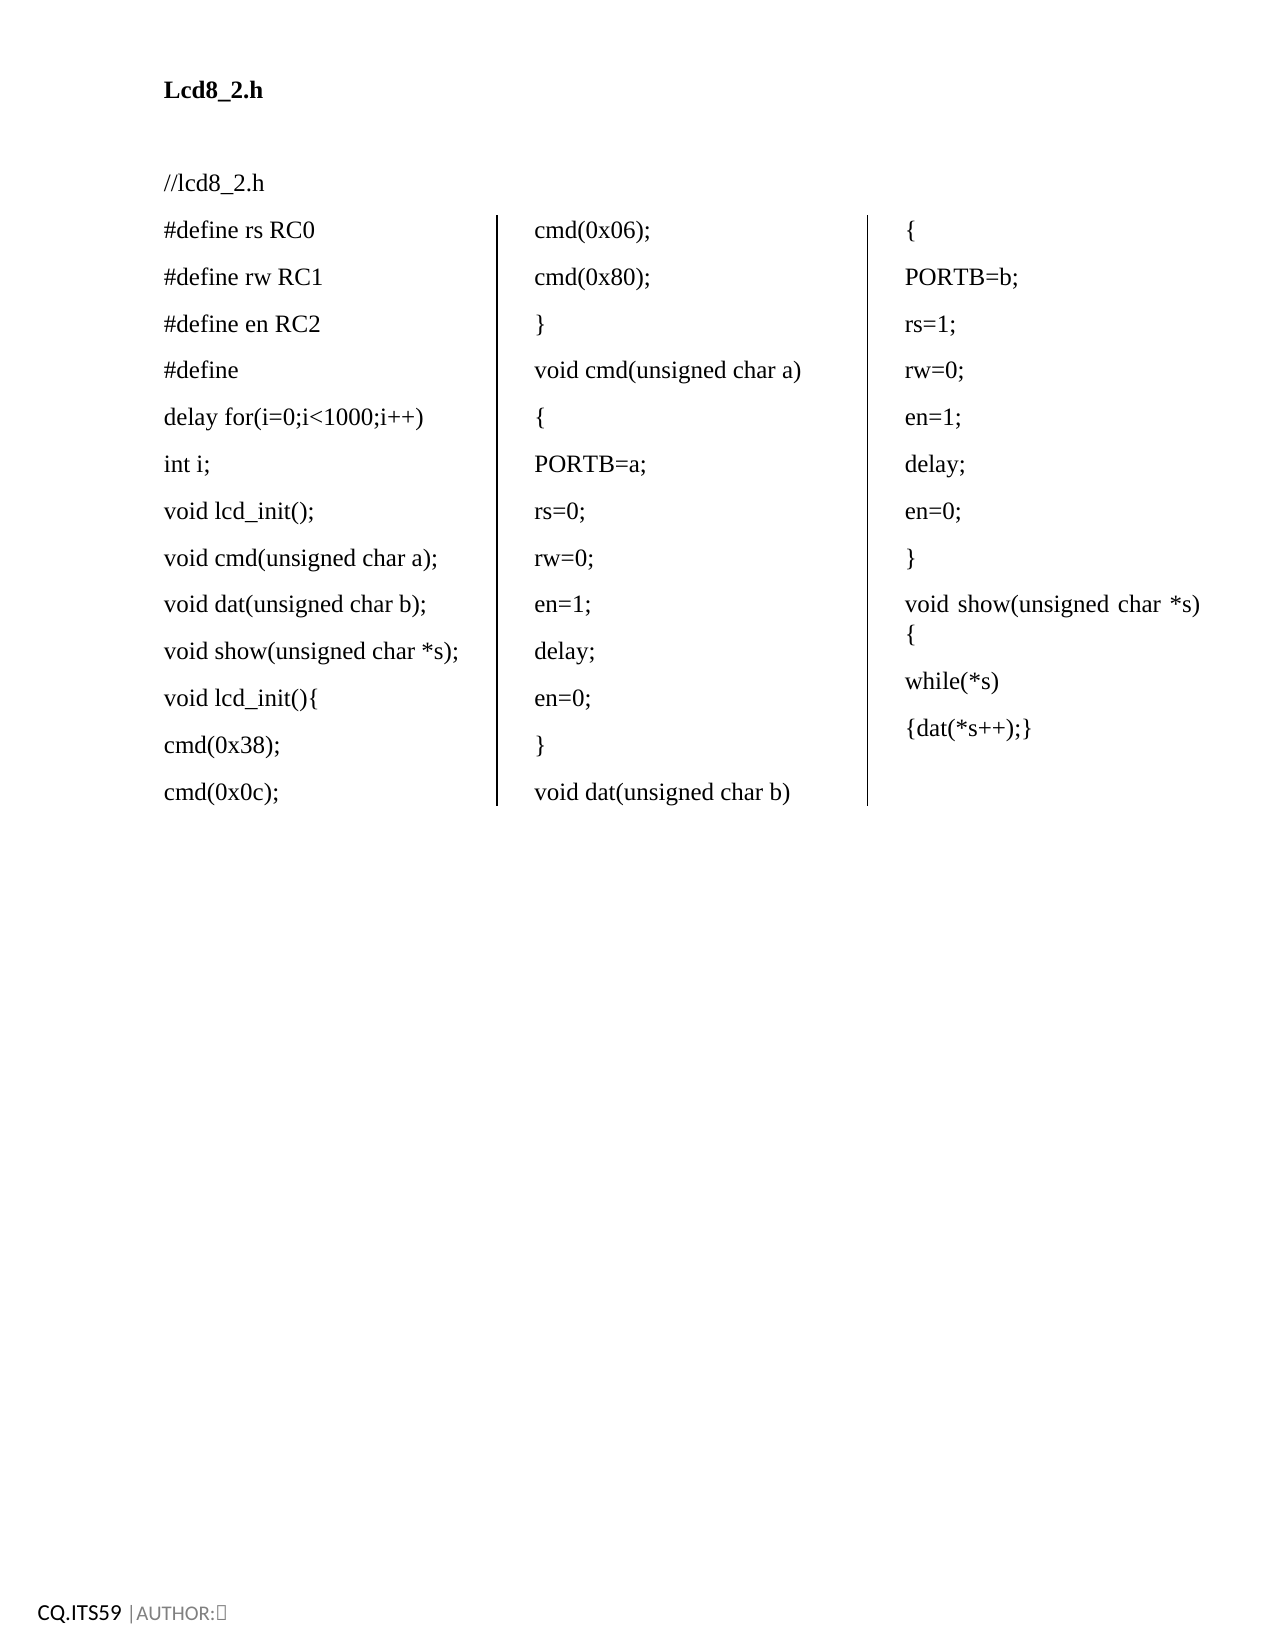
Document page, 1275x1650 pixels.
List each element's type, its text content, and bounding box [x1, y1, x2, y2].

text #define en RC2 [164, 309, 459, 338]
text delay; [904, 449, 1200, 478]
text int i; [164, 449, 459, 478]
text void dat(unsigned char b) [534, 777, 829, 805]
text delay; [534, 636, 829, 665]
text en=1; [534, 589, 829, 618]
text cmd(0x0c); [164, 777, 459, 805]
text en=0; [534, 683, 829, 712]
text PORTB=b; [904, 262, 1200, 291]
text void show(unsigned char *s){ [904, 589, 1200, 648]
text en=0; [904, 496, 1200, 525]
text #define rs RC0 [164, 215, 459, 244]
text } [534, 309, 829, 338]
text rs=1; [904, 309, 1200, 338]
text } [534, 730, 829, 758]
text en=1; [904, 402, 1200, 431]
text #define rw RC1 [164, 262, 459, 291]
text rw=0; [904, 356, 1200, 384]
text { [534, 402, 829, 431]
text #define [164, 356, 459, 384]
text cmd(0x38); [164, 730, 459, 758]
text void lcd_init(){ [164, 683, 459, 712]
text Lcd8_2.h [164, 75, 1200, 104]
text void show(unsigned char *s); [164, 636, 459, 665]
text while(*s) [904, 666, 1200, 695]
text cmd(0x06); [534, 215, 829, 244]
text { [904, 215, 1200, 244]
text cmd(0x80); [534, 262, 829, 291]
text void lcd_init(); [164, 496, 459, 525]
text } [904, 543, 1200, 571]
text {dat(*s++);} [904, 713, 1200, 742]
text delay for(i=0;i<1000;i++) [164, 402, 459, 431]
text rs=0; [534, 496, 829, 525]
text void dat(unsigned char b); [164, 589, 459, 618]
text rw=0; [534, 543, 829, 571]
text void cmd(unsigned char a); [164, 543, 459, 571]
text PORTB=a; [534, 449, 829, 478]
text //lcd8_2.h [164, 168, 1200, 197]
text void cmd(unsigned char a) [534, 356, 829, 384]
